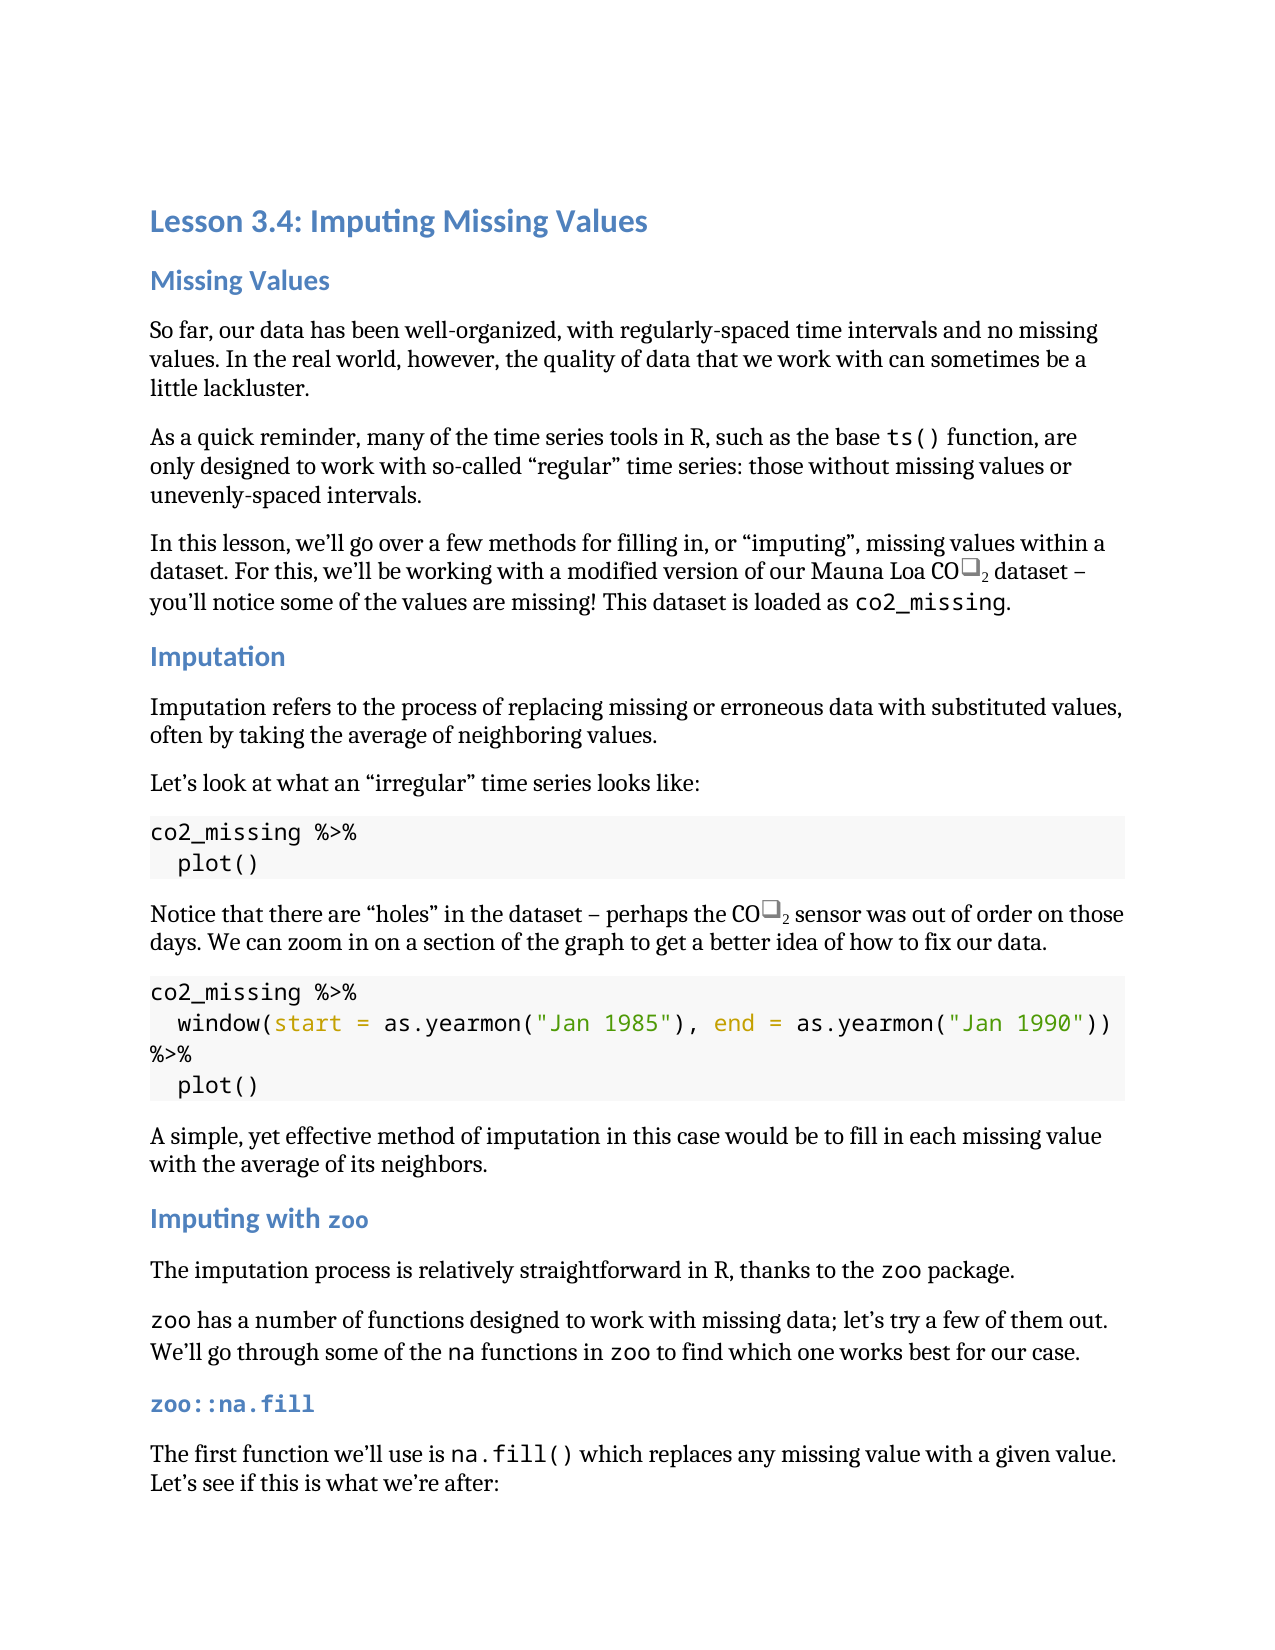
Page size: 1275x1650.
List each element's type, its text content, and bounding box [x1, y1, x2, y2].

subtitle zoo::na.fill [150, 1388, 1125, 1419]
text co2_missing %>% window(start = as.yearmon("Jan 1985"), end = as.yearmon("Jan 1990")) %>% plot() [150, 976, 1125, 1101]
text co2_missing %>% plot() [150, 816, 1125, 879]
subtitle Lesson 3.4: Imputing Missing Values [150, 200, 1125, 241]
text The imputation process is relatively straightforward in R, thanks to the zoo package. [150, 1254, 1125, 1286]
subtitle Imputation [150, 638, 1125, 674]
text A simple, yet effective method of imputation in this case would be to fill in each missing value with the average of its neighbors. [150, 1122, 1125, 1179]
text The first function we’ll use is na.fill() which replaces any missing value with a given value. Let’s see if this is what we’re after: [150, 1438, 1125, 1498]
subtitle Imputing with zoo [150, 1200, 1125, 1236]
subtitle Missing Values [150, 262, 1125, 297]
text As a quick reminder, many of the time series tools in R, such as the base ts() function, are only designed to work with so-called “regular” time series: those without missing values or unevenly-spaced intervals. [150, 421, 1125, 510]
text Let’s look at what an “irregular” time series looks like: [150, 769, 1125, 797]
text So far, our data has been well-organized, with regularly-spaced time intervals and no missing values. In the real world, however, the quality of data that we work with can sometimes be a little lackluster. [150, 316, 1125, 402]
text In this lesson, we’ll go over a few methods for filling in, or “imputing”, missing values within a dataset. For this, we’ll be working with a modified version of our Mauna Loa CO dataset – you’ll notice some of the values are missing! This dataset is loaded as co2_missing. [150, 528, 1125, 617]
text Imputation refers to the process of replacing missing or erroneous data with substituted values, often by taking the average of neighboring values. [150, 692, 1125, 750]
text zoo has a number of functions designed to work with missing data; let’s try a few of them out. We’ll go through some of the na functions in zoo to find which one works best for our case. [150, 1304, 1125, 1367]
text Notice that there are “holes” in the dataset – perhaps the CO sensor was out of order on those days. We can zoom in on a section of the graph to get a better idea of how to fix our data. [150, 899, 1125, 957]
